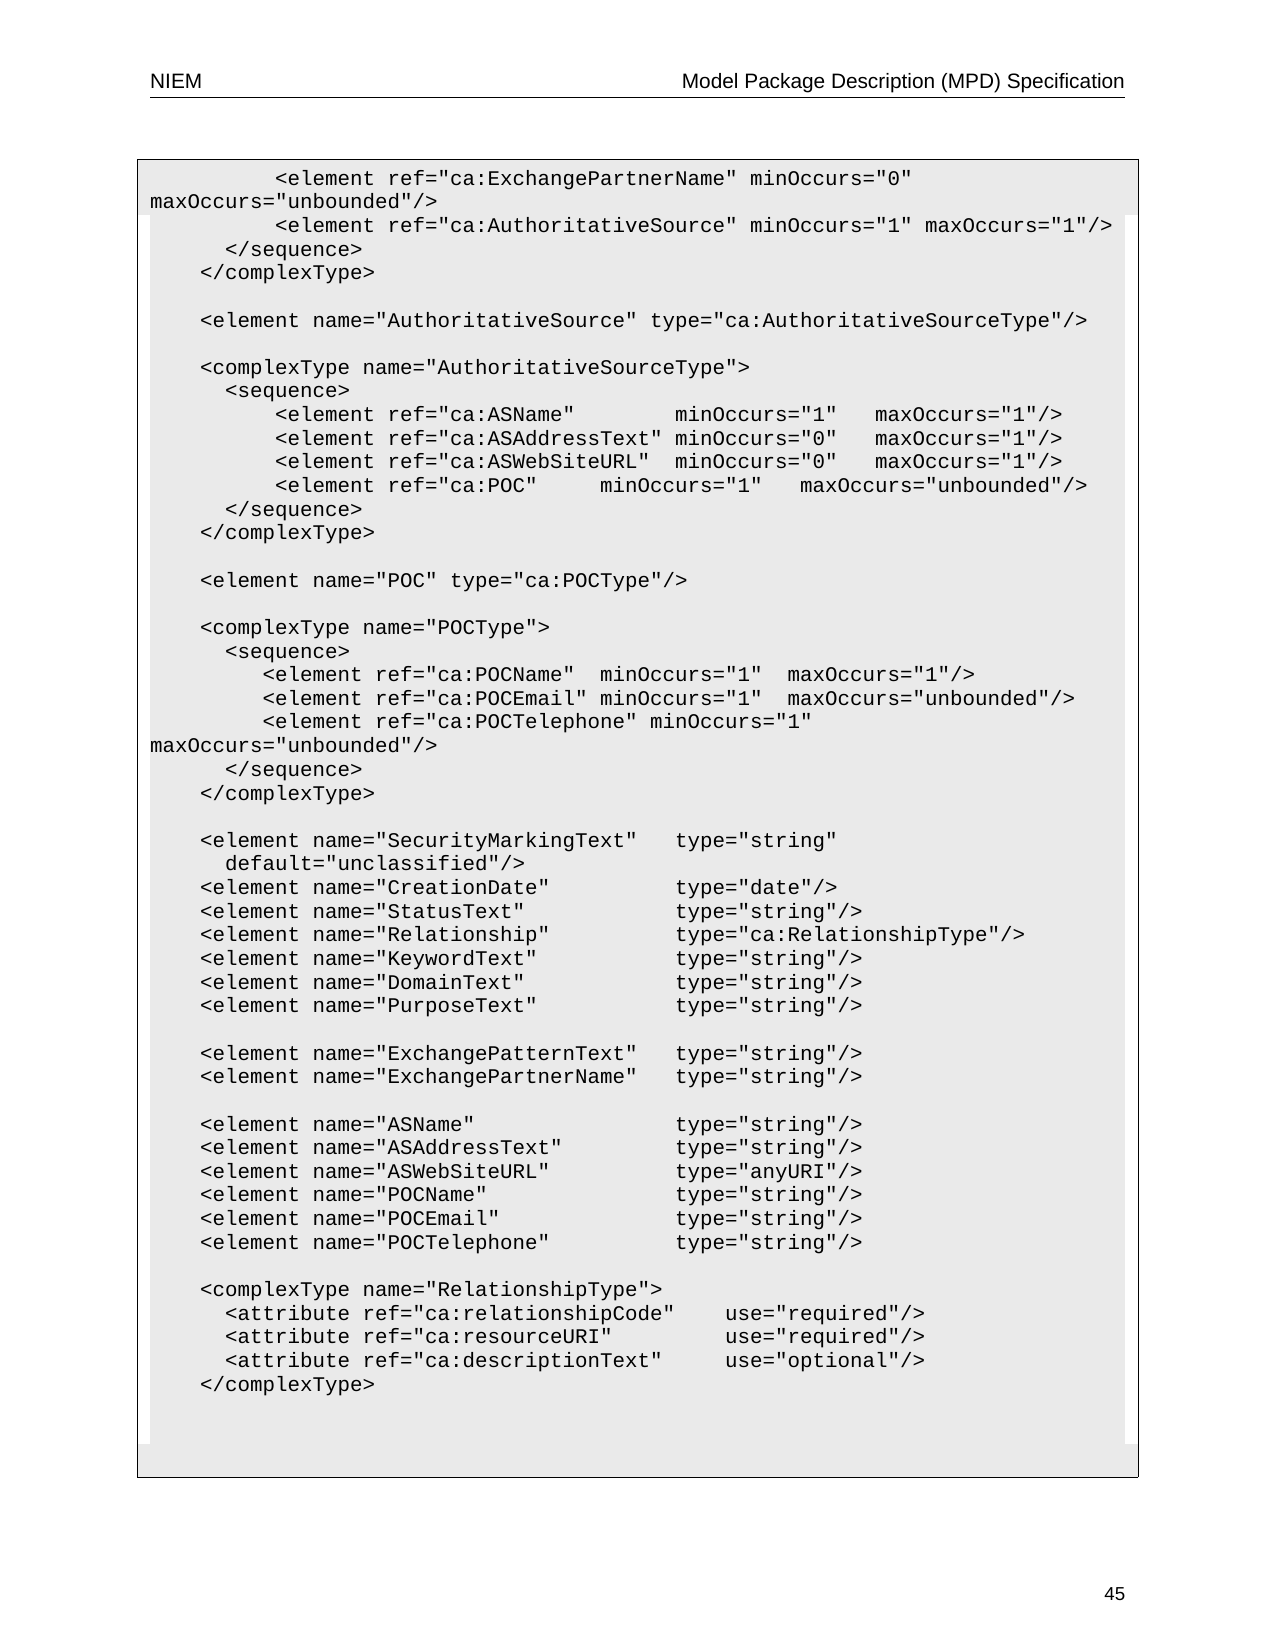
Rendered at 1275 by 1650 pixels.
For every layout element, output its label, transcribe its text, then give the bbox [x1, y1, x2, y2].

text <element name="DomainText" type="string"/> [150, 972, 1125, 995]
text <element name="PurposeText" type="string"/> [150, 995, 1125, 1019]
text <element name="KeywordText" type="string"/> [150, 948, 1125, 972]
text </complexType> [150, 782, 1125, 806]
text <attribute ref="ca:relationshipCode" use="required"/> [150, 1303, 1125, 1326]
text <element ref="ca:ASName" minOccurs="1" maxOccurs="1"/> [150, 404, 1125, 428]
text <element name="POCEmail" type="string"/> [150, 1208, 1125, 1232]
text </complexType> [150, 262, 1125, 286]
text <element name="CreationDate" type="date"/> [150, 877, 1125, 901]
text <element name="POCTelephone" type="string"/> [150, 1232, 1125, 1255]
text <element ref="ca:POCEmail" minOccurs="1" maxOccurs="unbounded"/> [150, 688, 1125, 712]
text <element name="ExchangePatternText" type="string"/> [150, 1043, 1125, 1066]
text <complexType name="POCType"> [150, 617, 1125, 641]
text <element name="Relationship" type="ca:RelationshipType"/> [150, 924, 1125, 948]
text <sequence> [150, 381, 1125, 404]
text <complexType name="AuthoritativeSourceType"> [150, 357, 1125, 381]
text <element name="POC" type="ca:POCType"/> [150, 570, 1125, 593]
text <element ref="ca:ASWebSiteURL" minOccurs="0" maxOccurs="1"/> [150, 451, 1125, 475]
text <element name="POCName" type="string"/> [150, 1184, 1125, 1208]
text </complexType> [150, 1374, 1125, 1397]
text </sequence> [150, 499, 1125, 522]
text </sequence> [150, 759, 1125, 782]
text <element ref="ca:ASAddressText" minOccurs="0" maxOccurs="1"/> [150, 428, 1125, 451]
text <attribute ref="ca:descriptionText" use="optional"/> [150, 1350, 1125, 1374]
text <element ref="ca:ExchangePartnerName" minOccurs="0" maxOccurs="unbounded"/> [138, 160, 1138, 215]
text <attribute ref="ca:resourceURI" use="required"/> [150, 1326, 1125, 1350]
text <element ref="ca:POCName" minOccurs="1" maxOccurs="1"/> [150, 664, 1125, 688]
text <element ref="ca:AuthoritativeSource" minOccurs="1" maxOccurs="1"/> [150, 215, 1125, 239]
text <element name="ASWebSiteURL" type="anyURI"/> [150, 1161, 1125, 1184]
text <element name="AuthoritativeSource" type="ca:AuthoritativeSourceType"/> [150, 309, 1125, 333]
text <complexType name="RelationshipType"> [150, 1279, 1125, 1303]
text <element name="ASAddressText" type="string"/> [150, 1137, 1125, 1161]
text <element ref="ca:POC" minOccurs="1" maxOccurs="unbounded"/> [150, 475, 1125, 499]
text <element ref="ca:POCTelephone" minOccurs="1" maxOccurs="unbounded"/> [150, 712, 1125, 759]
text <element name="StatusText" type="string"/> [150, 901, 1125, 924]
text <element name="ExchangePartnerName" type="string"/> [150, 1066, 1125, 1090]
text <element name="ASName" type="string"/> [150, 1113, 1125, 1137]
text <sequence> [150, 641, 1125, 664]
text </complexType> [150, 522, 1125, 546]
text <element name="SecurityMarkingText" type="string" default="unclassified"/> [150, 830, 1125, 877]
text </sequence> [150, 239, 1125, 262]
